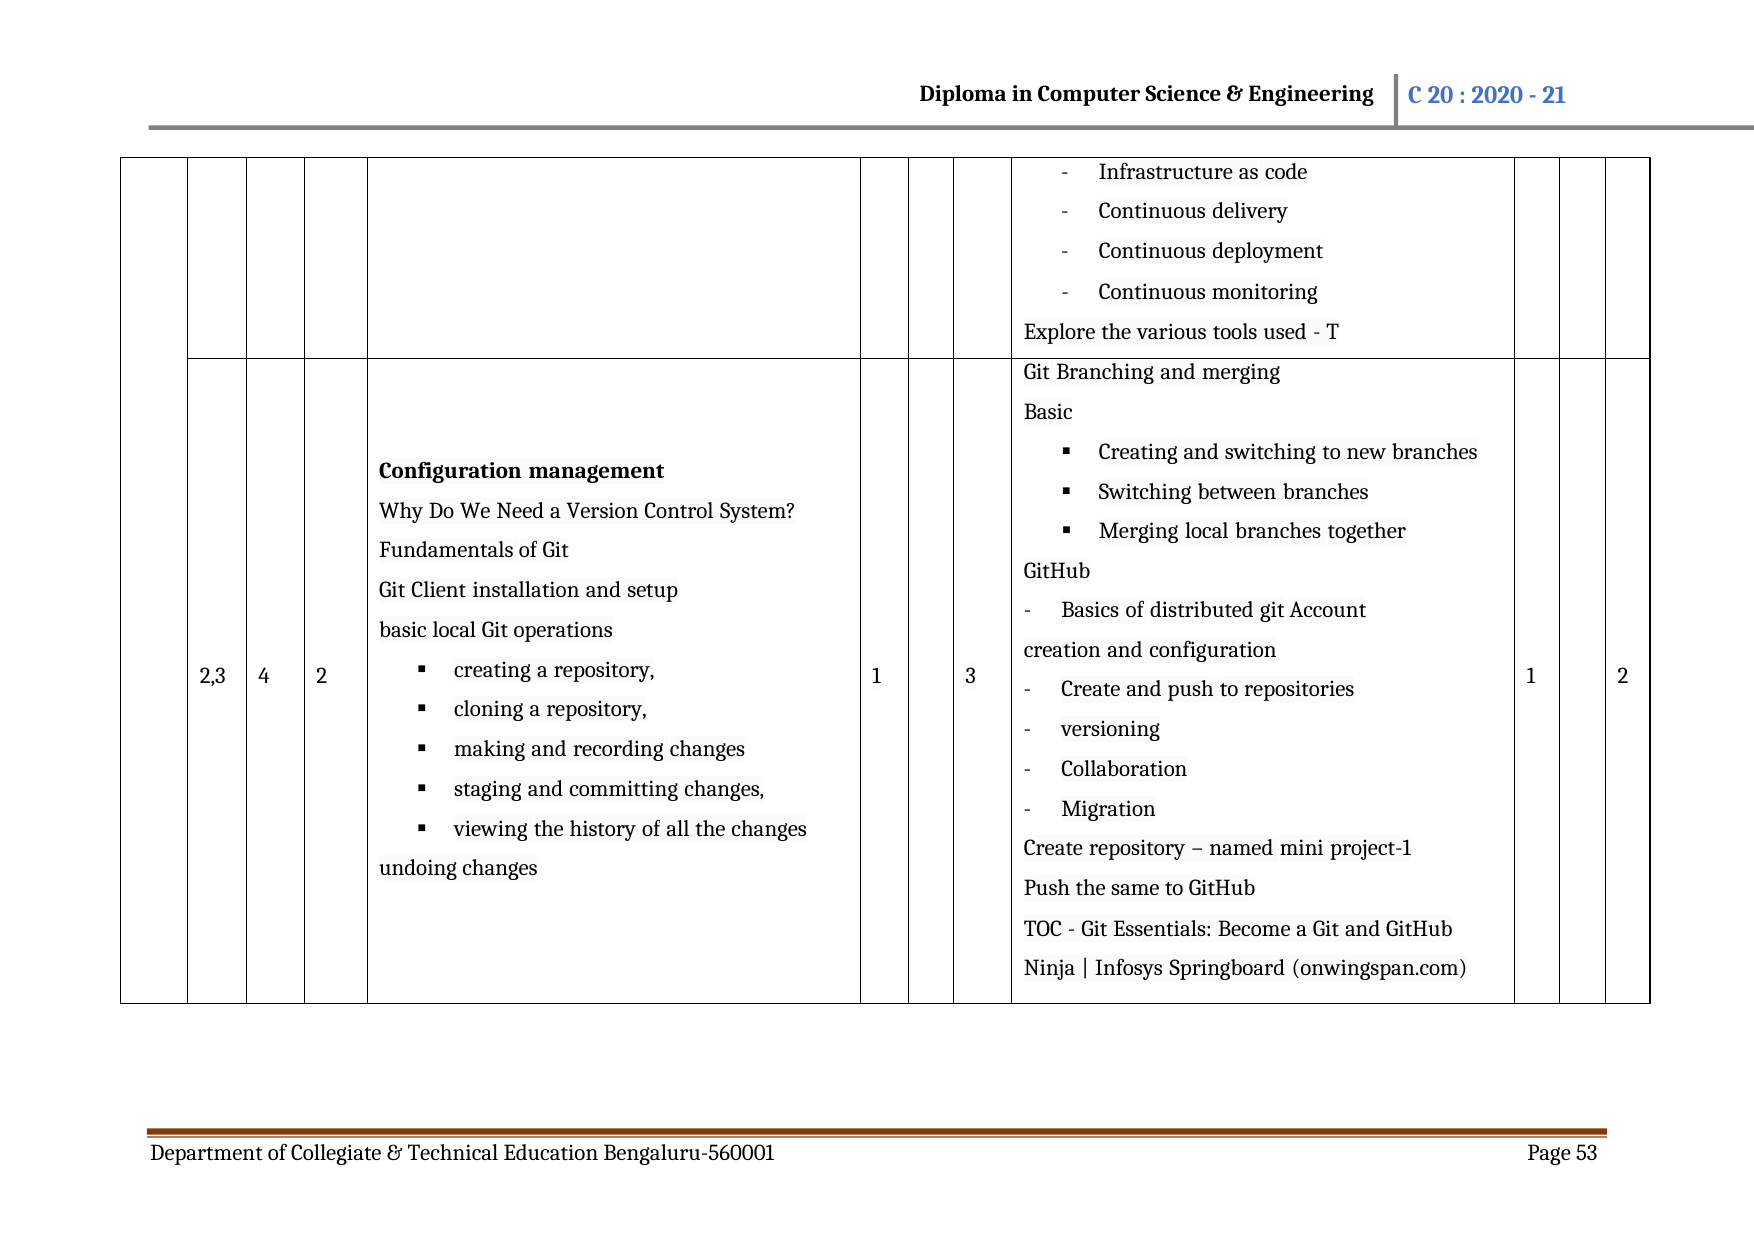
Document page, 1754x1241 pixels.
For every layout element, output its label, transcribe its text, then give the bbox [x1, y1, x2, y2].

table_header [247, 158, 304, 358]
table_cell 1 [1515, 359, 1559, 1003]
table_cell [1560, 359, 1605, 1003]
table_cell 3 [954, 359, 1011, 1003]
table_cell [909, 359, 953, 1003]
table_header [1515, 158, 1559, 358]
table_header Infrastructure as code Continuous delivery Continuous deployment Continuous monitoring Explore the various tools used - T [1012, 158, 1514, 358]
table_header [121, 158, 187, 1003]
table_header [305, 158, 367, 358]
table_header [1560, 158, 1605, 358]
table_cell 2 [305, 359, 367, 1003]
table_cell 2,3 [188, 359, 246, 1003]
table_header [368, 158, 860, 358]
table_cell 4 [247, 359, 304, 1003]
table_cell 1 [861, 359, 908, 1003]
table_cell 2 [1606, 359, 1649, 1003]
table_header [861, 158, 908, 358]
table_header [188, 158, 246, 358]
table_header [909, 158, 953, 358]
table_header [1606, 158, 1649, 358]
table_cell Configuration management Why Do We Need a Version Control System? Fundamentals of Git Git Client installation and setup basic local Git operations creating a repository, cloning a repository, making and recording changes staging and committing changes, viewing the history of all the changes undoing changes [368, 359, 860, 1003]
table_header [954, 158, 1011, 358]
table_cell Git Branching and merging Basic Creating and switching to new branches Switching between branches Merging local branches together GitHub Basics of distributed git Account creation and configuration Create and push to repositories versioning Collaboration Migration Create repository – named mini project-1 Push the same to GitHub TOC - Git Essentials: Become a Git and GitHub Ninja | Infosys Springboard (onwingspan.com) [1012, 359, 1514, 1003]
